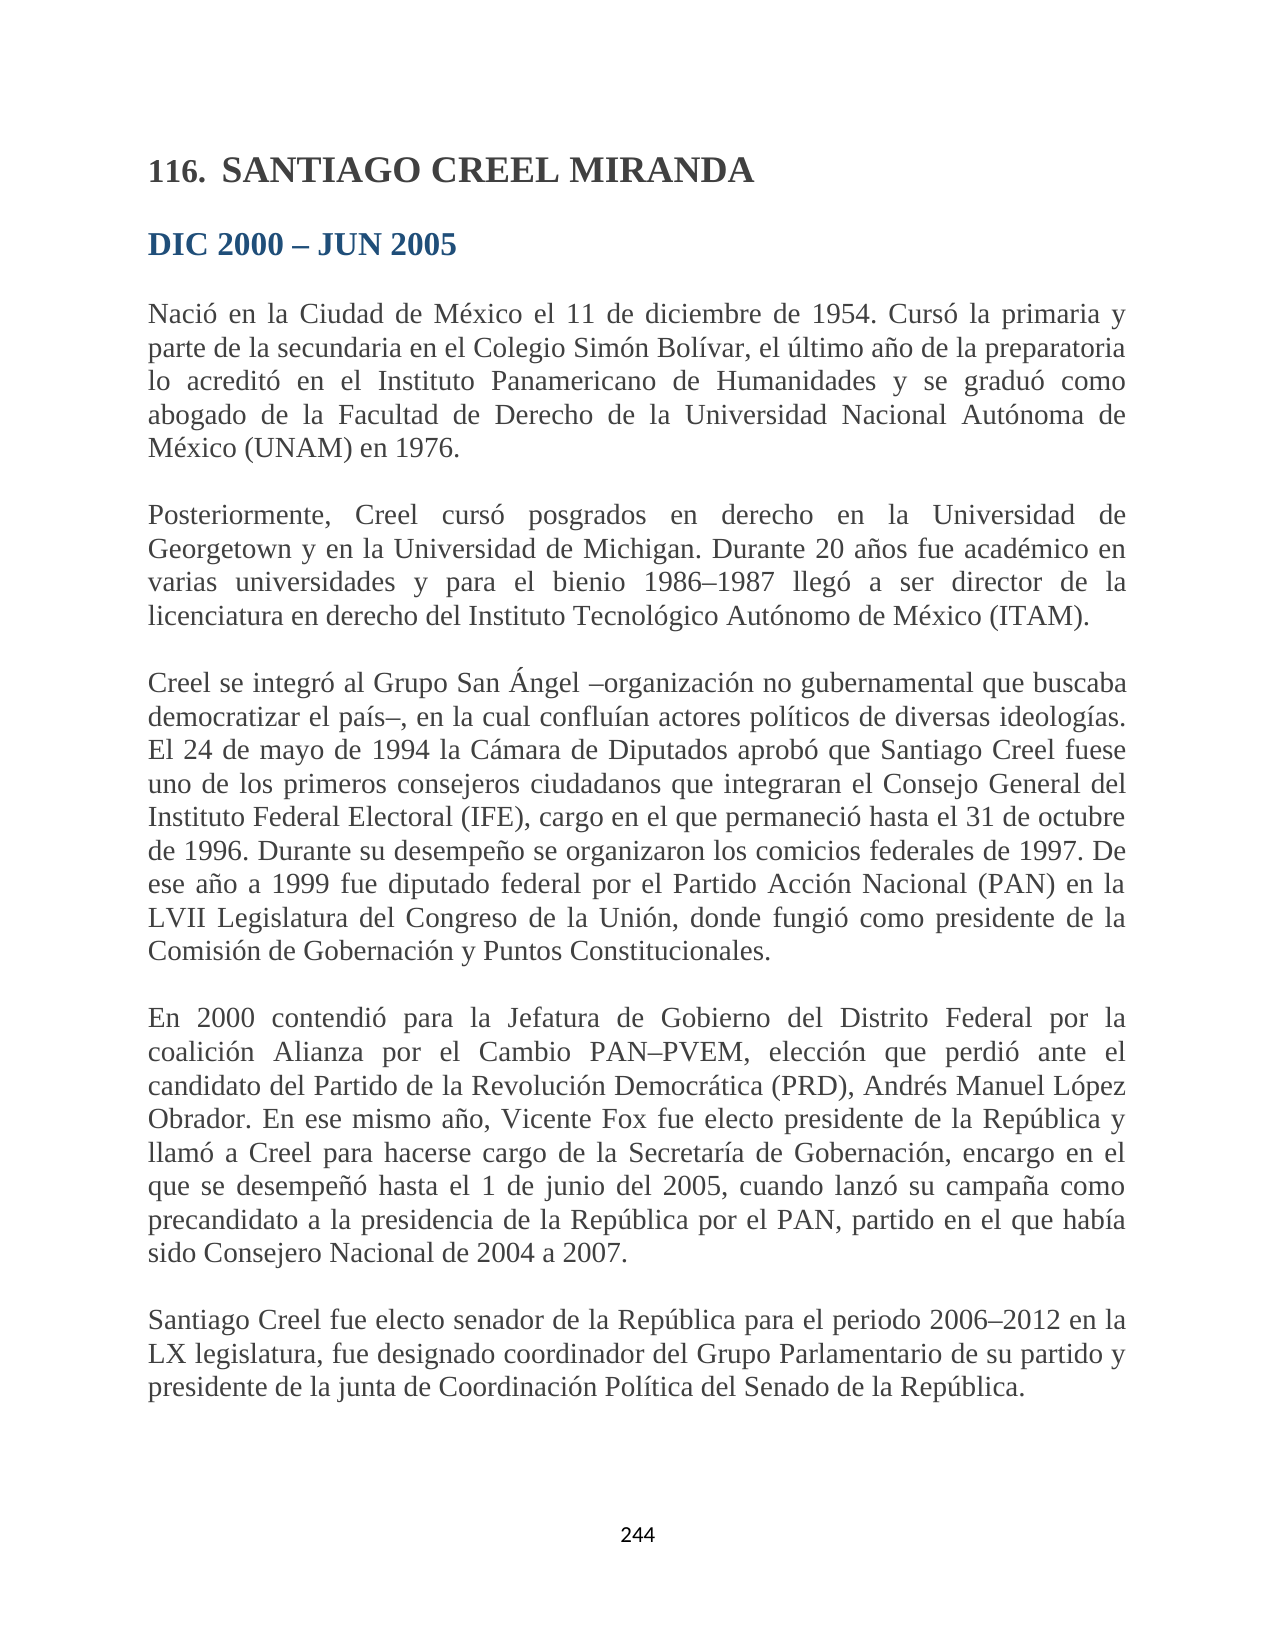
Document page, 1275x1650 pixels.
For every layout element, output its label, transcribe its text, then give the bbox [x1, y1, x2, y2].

text Santiago Creel fue electo senador de la República para el periodo 2006–2012 en la LX legislatura, fue designado coordinador del Grupo Parlamentario de su partido y presidente de la junta de Coordinación Política del Senado de la República. [148, 1302, 1127, 1403]
text Posteriormente, Creel cursó posgrados en derecho en la Universidad de Georgetown y en la Universidad de Michigan. Durante 20 años fue académico en varias universidades y para el bienio 1986–1987 llegó a ser director de la licenciatura en derecho del Instituto Tecnológico Autónomo de México (ITAM). [148, 497, 1127, 632]
text DIC 2000 – JUN 2005 [148, 224, 1127, 263]
text En 2000 contendió para la Jefatura de Gobierno del Distrito Federal por la coalición Alianza por el Cambio PAN–PVEM, elección que perdió ante el candidato del Partido de la Revolución Democrática (PRD), Andrés Manuel López Obrador. En ese mismo año, Vicente Fox fue electo presidente de la República y llamó a Creel para hacerse cargo de la Secretaría de Gobernación, encargo en el que se desempeñó hasta el 1 de junio del 2005, cuando lanzó su campaña como precandidato a la presidencia de la República por el PAN, partido en el que había sido Consejero Nacional de 2004 a 2007. [148, 1001, 1127, 1269]
text Nació en la Ciudad de México el 11 de diciembre de 1954. Cursó la primaria y parte de la secundaria en el Colegio Simón Bolívar, el último año de la preparatoria lo acreditó en el Instituto Panamericano de Humanidades y se graduó como abogado de la Facultad de Derecho de la Universidad Nacional Autónoma de México (UNAM) en 1976. [148, 296, 1127, 464]
text Creel se integró al Grupo San Ángel –organización no gubernamental que buscaba democratizar el país–, en la cual confluían actores políticos de diversas ideologías. El 24 de mayo de 1994 la Cámara de Diputados aprobó que Santiago Creel fuese uno de los primeros consejeros ciudadanos que integraran el Consejo General del Instituto Federal Electoral (IFE), cargo en el que permaneció hasta el 31 de octubre de 1996. Durante su desempeño se organizaron los comicios federales de 1997. De ese año a 1999 fue diputado federal por el Partido Acción Nacional (PAN) en la LVII Legislatura del Congreso de la Unión, donde fungió como presidente de la Comisión de Gobernación y Puntos Constitucionales. [148, 665, 1127, 967]
list SANTIAGO CREEL MIRANDA [148, 148, 1127, 191]
